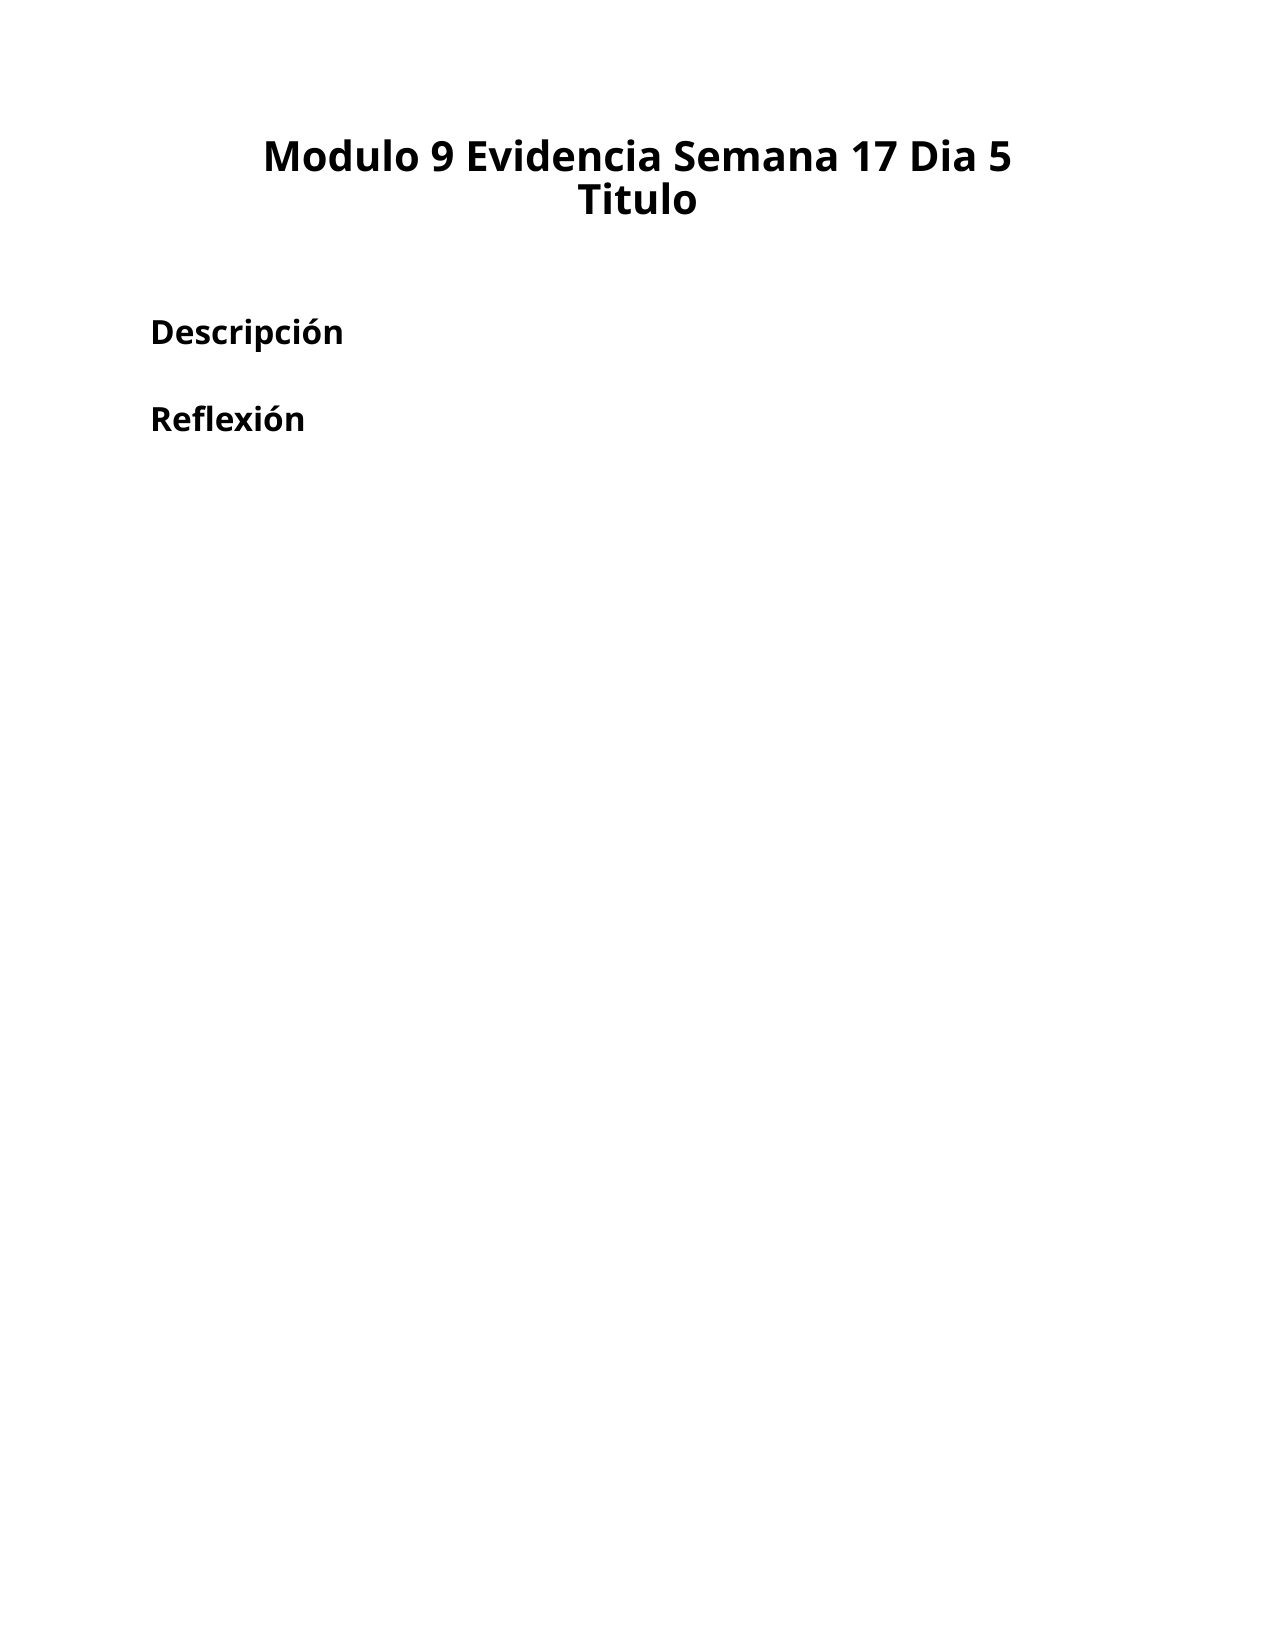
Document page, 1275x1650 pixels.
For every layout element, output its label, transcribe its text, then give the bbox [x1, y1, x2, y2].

text Reflexión [150, 410, 1125, 437]
text Titulo [150, 193, 1125, 220]
text Modulo 9 Evidencia Semana 17 Dia 5 [150, 150, 1125, 177]
text Descripción [150, 323, 1125, 350]
